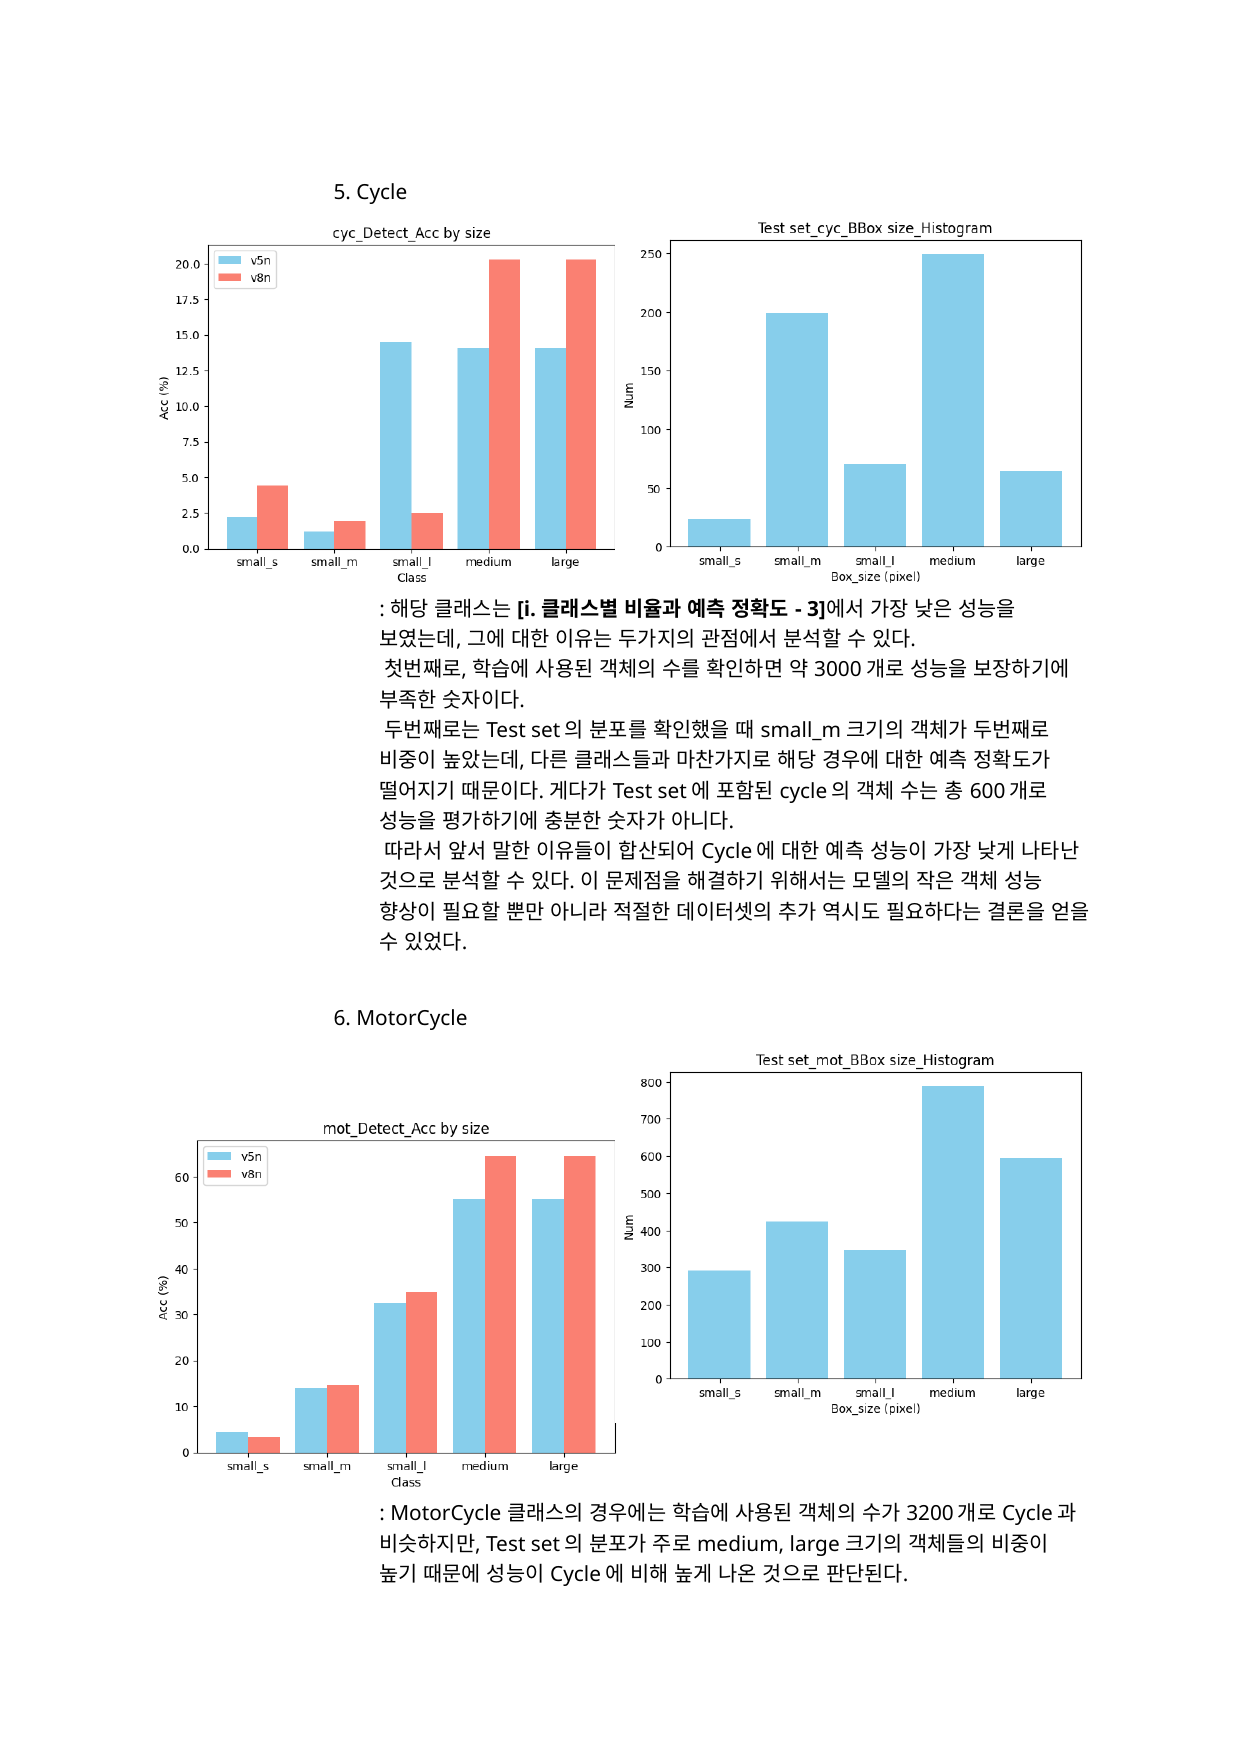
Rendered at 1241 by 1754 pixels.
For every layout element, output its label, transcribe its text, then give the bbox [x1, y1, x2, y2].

picture [150, 214, 1088, 592]
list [333, 1003, 1090, 1587]
picture [149, 1046, 1088, 1497]
